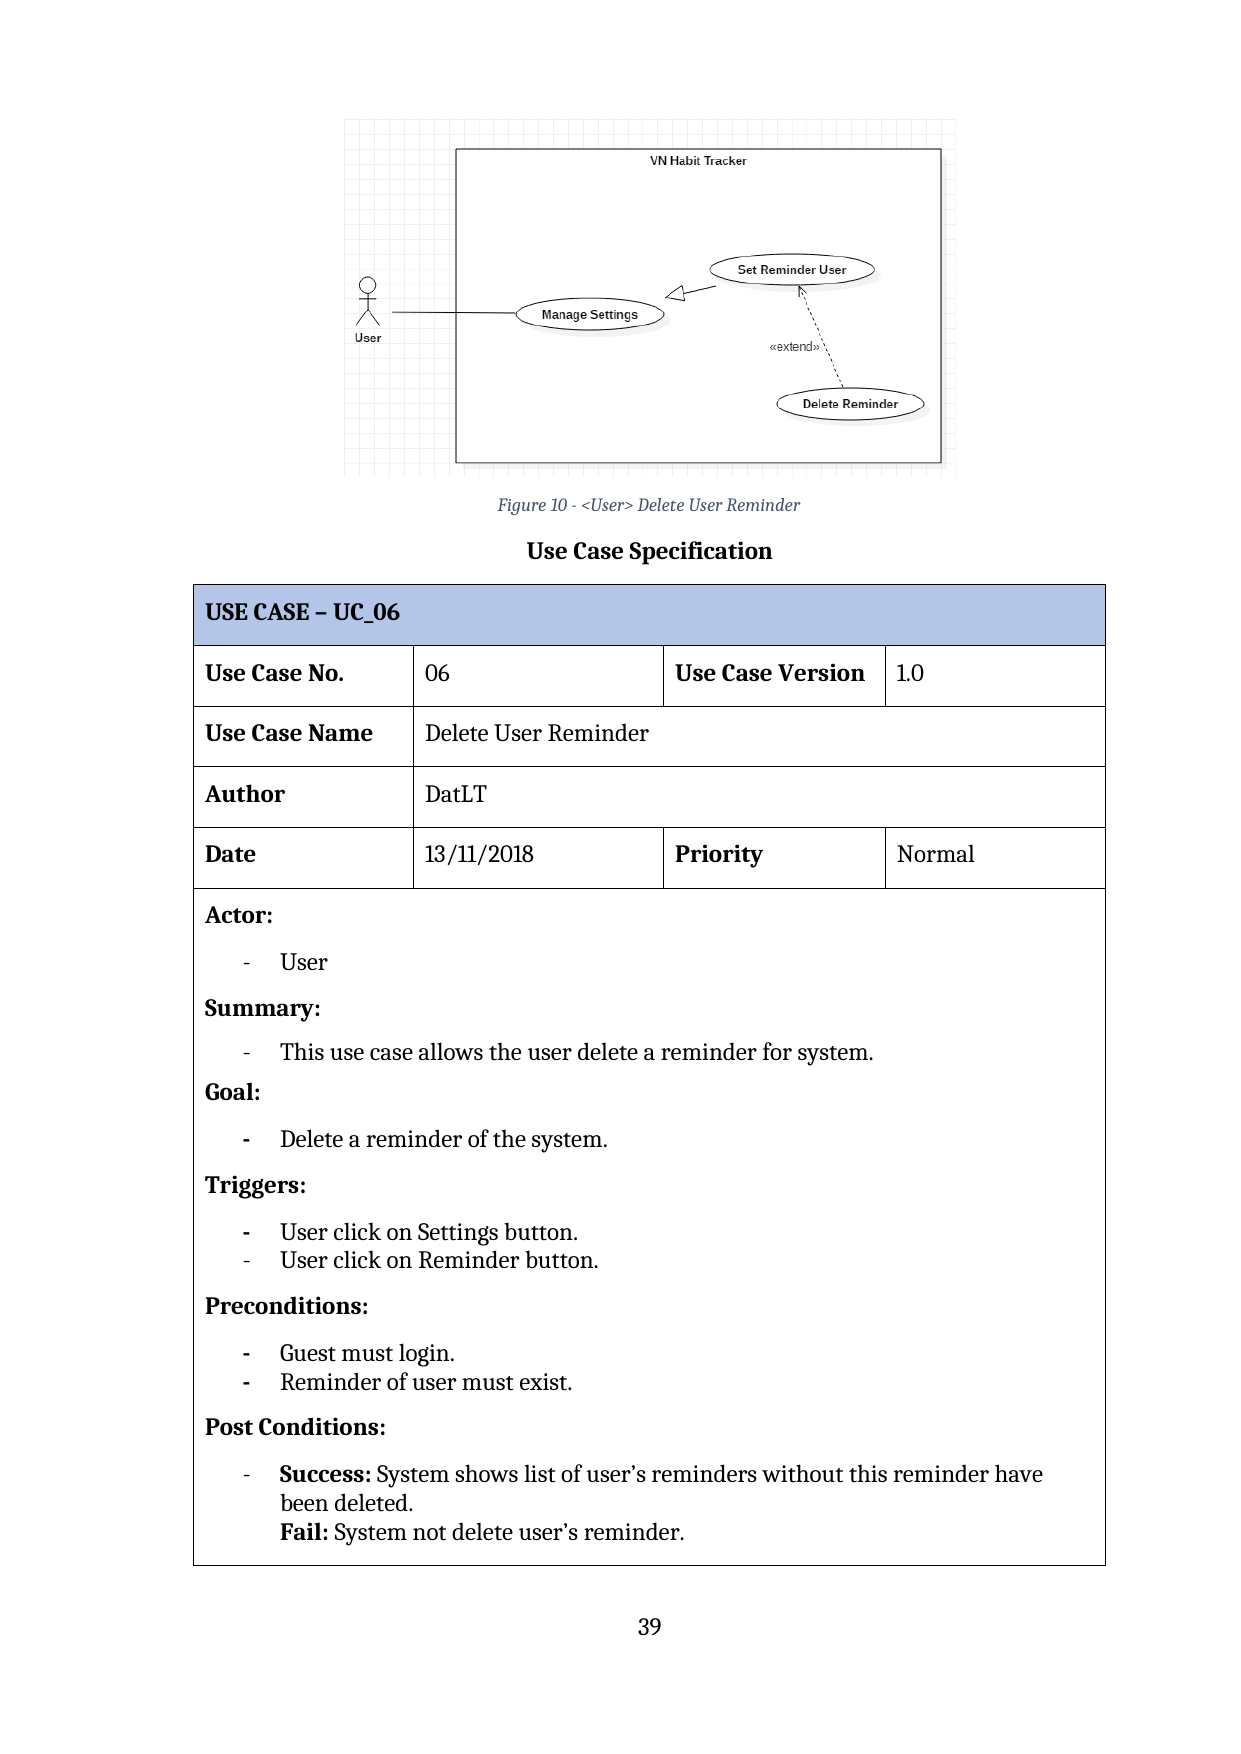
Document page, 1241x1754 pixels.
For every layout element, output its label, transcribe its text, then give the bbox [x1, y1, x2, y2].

list Use Case Specification [177, 537, 1122, 566]
table_cell Delete User Reminder [414, 707, 1105, 766]
picture [343, 118, 956, 477]
table_header USE CASE – UC_06 [194, 585, 1105, 645]
table_cell 1.0 [886, 646, 1105, 706]
table_cell DatLT [414, 767, 1105, 827]
text Figure 10 - <User> Delete User Reminder [177, 495, 1122, 516]
table_cell 06 [414, 646, 663, 706]
table_cell Date [194, 828, 413, 887]
table_cell Author [194, 767, 413, 827]
table_cell Use Case Version [664, 646, 885, 706]
table_cell Use Case No. [194, 646, 413, 706]
table_cell Normal [886, 828, 1105, 887]
table_cell Use Case Name [194, 707, 413, 766]
table_cell Priority [664, 828, 885, 887]
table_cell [194, 889, 1105, 1565]
table_cell 13/11/2018 [414, 828, 663, 887]
